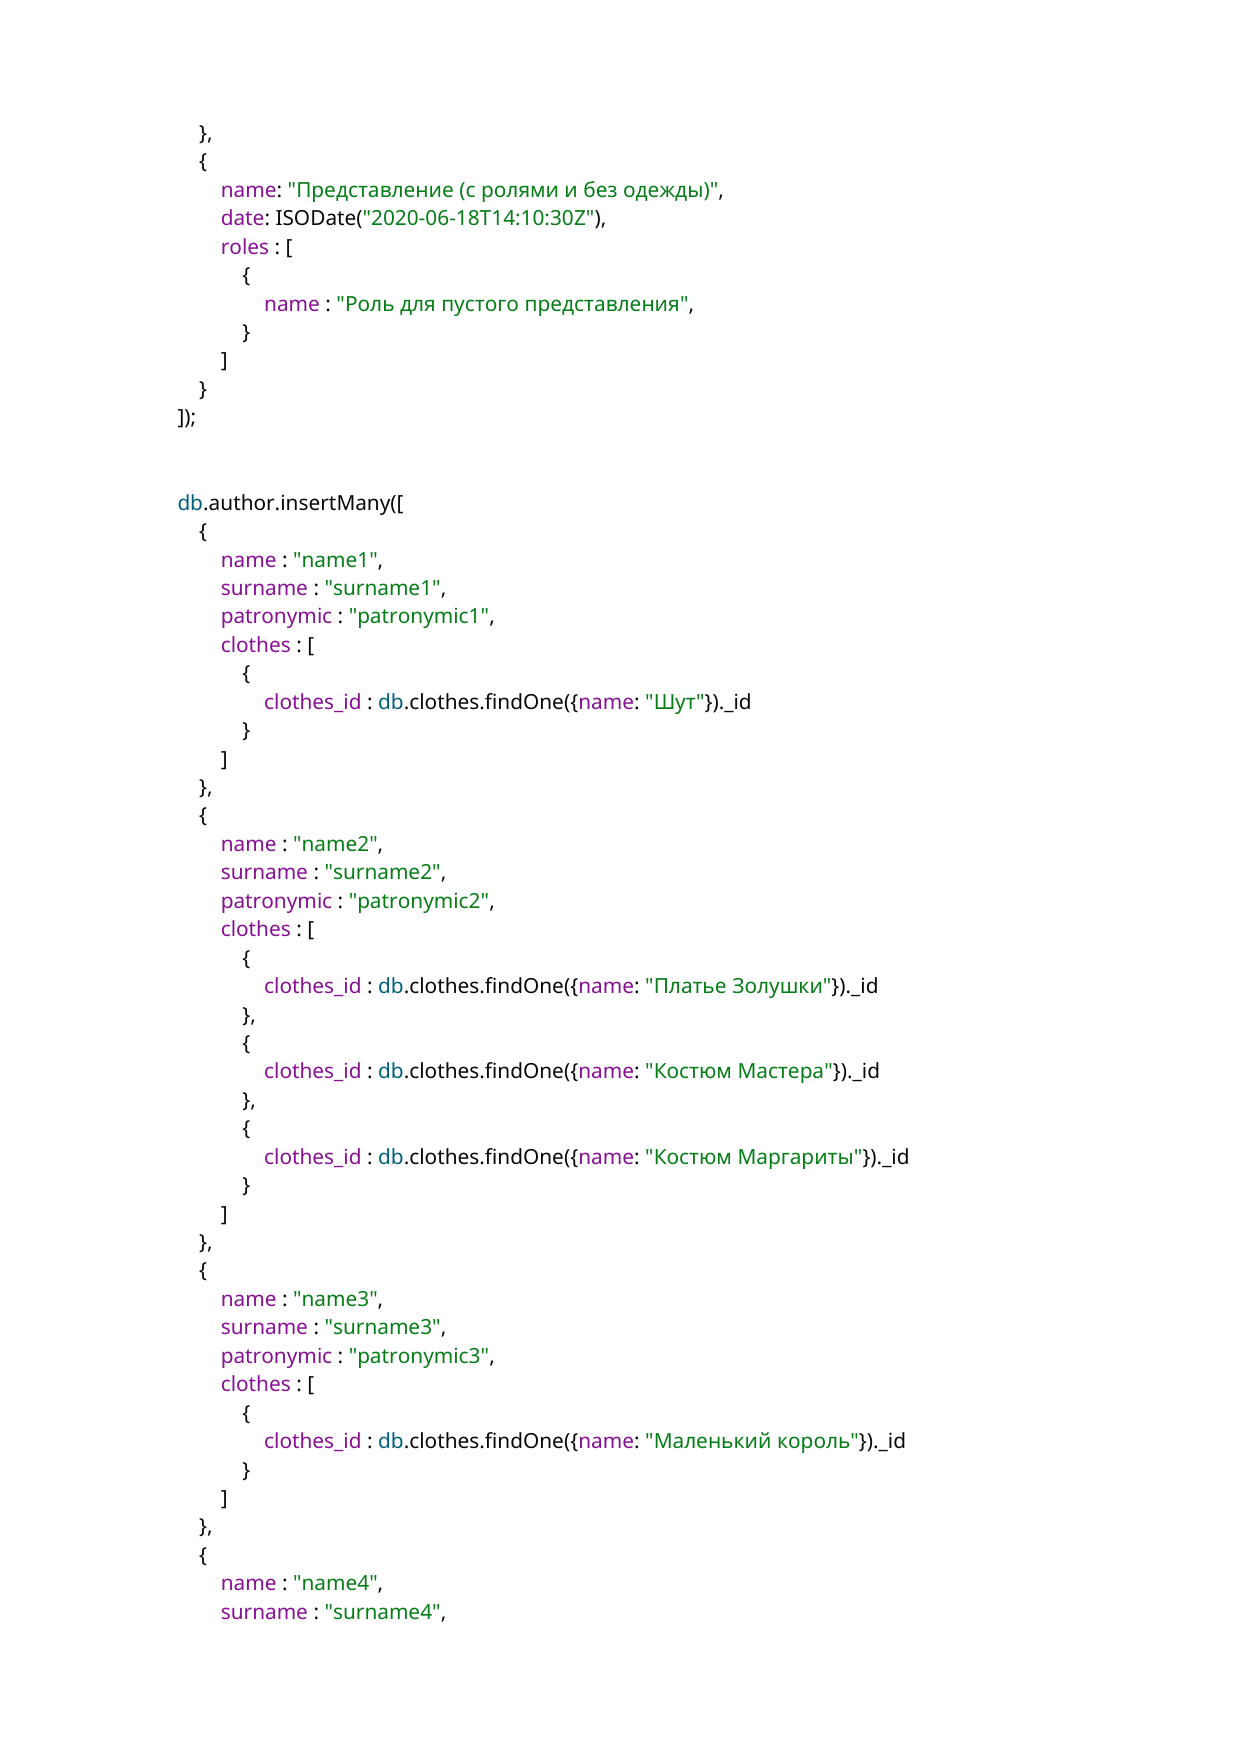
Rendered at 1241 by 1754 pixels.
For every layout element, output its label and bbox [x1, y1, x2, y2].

text [177, 118, 1152, 1625]
